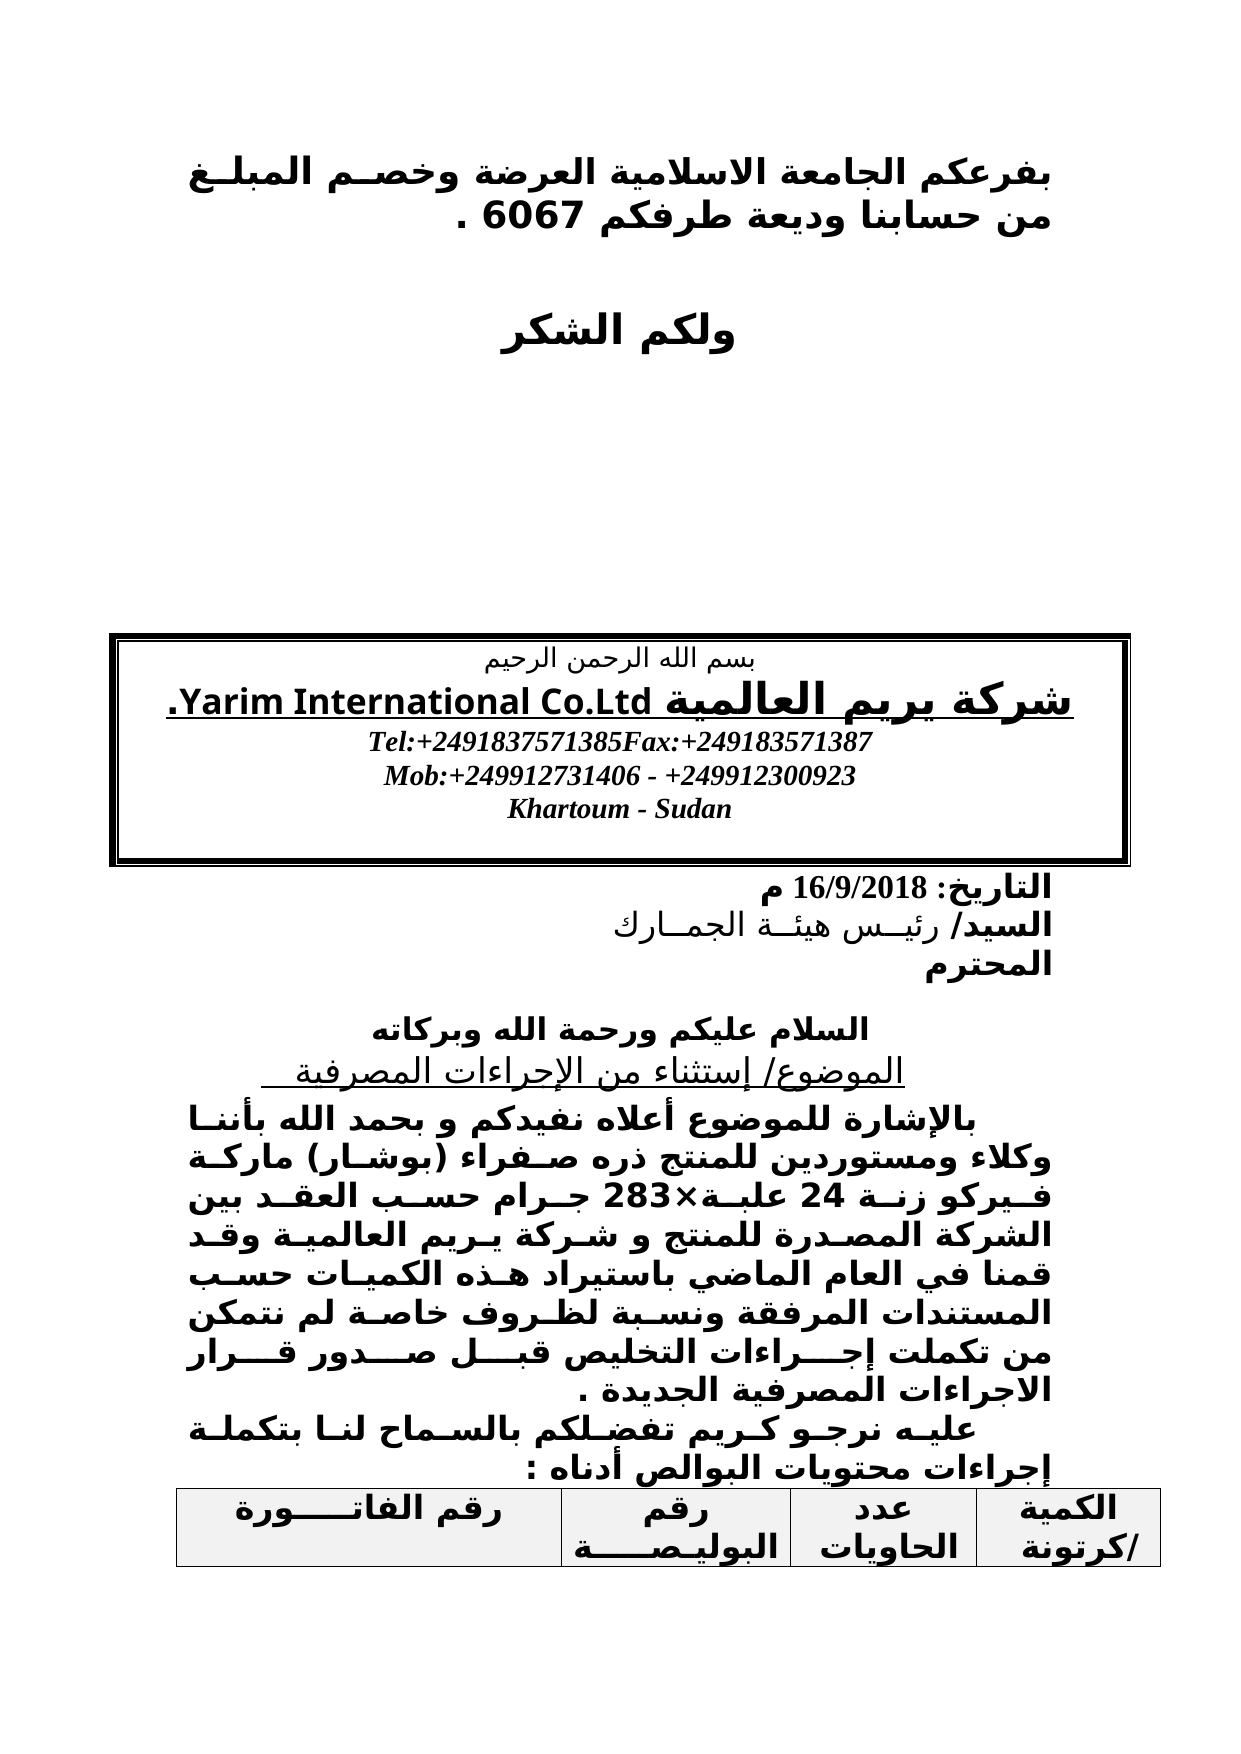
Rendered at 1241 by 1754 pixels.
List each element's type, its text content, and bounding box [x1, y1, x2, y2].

text السيد/ رئيــس هيئــة الجمــارك المحترم [187, 905, 1053, 983]
table_header عدد الحاويات [791, 1489, 976, 1566]
table_header رقم البوليـصـــــة [562, 1489, 790, 1566]
table_header الكمية /كرتونة [977, 1489, 1160, 1566]
text السلام عليكم ورحمة الله وبركاته [187, 1012, 1053, 1048]
table_header رقم الفاتـــــورة [177, 1489, 561, 1566]
text ولكم الشكر [187, 306, 1053, 354]
text التاريخ: 16/9/2018 م [187, 867, 1053, 905]
text عليه نرجو كريم تفضلكم بالسماح لنا بتكملة إجراءات محتويات البوالص أدناه : [187, 1410, 1053, 1487]
text الموضوع/ إستثناء من الإجراءات المصرفية [187, 1050, 1053, 1092]
table_header بسم الله الرحمن الرحيم شركة يريم العالمية Yarim International Co.Ltd. Tel:+2491837571385Fax:+249183571387 Mob:+249912731406 - +249912300923 Khartoum - [119, 642, 1122, 857]
